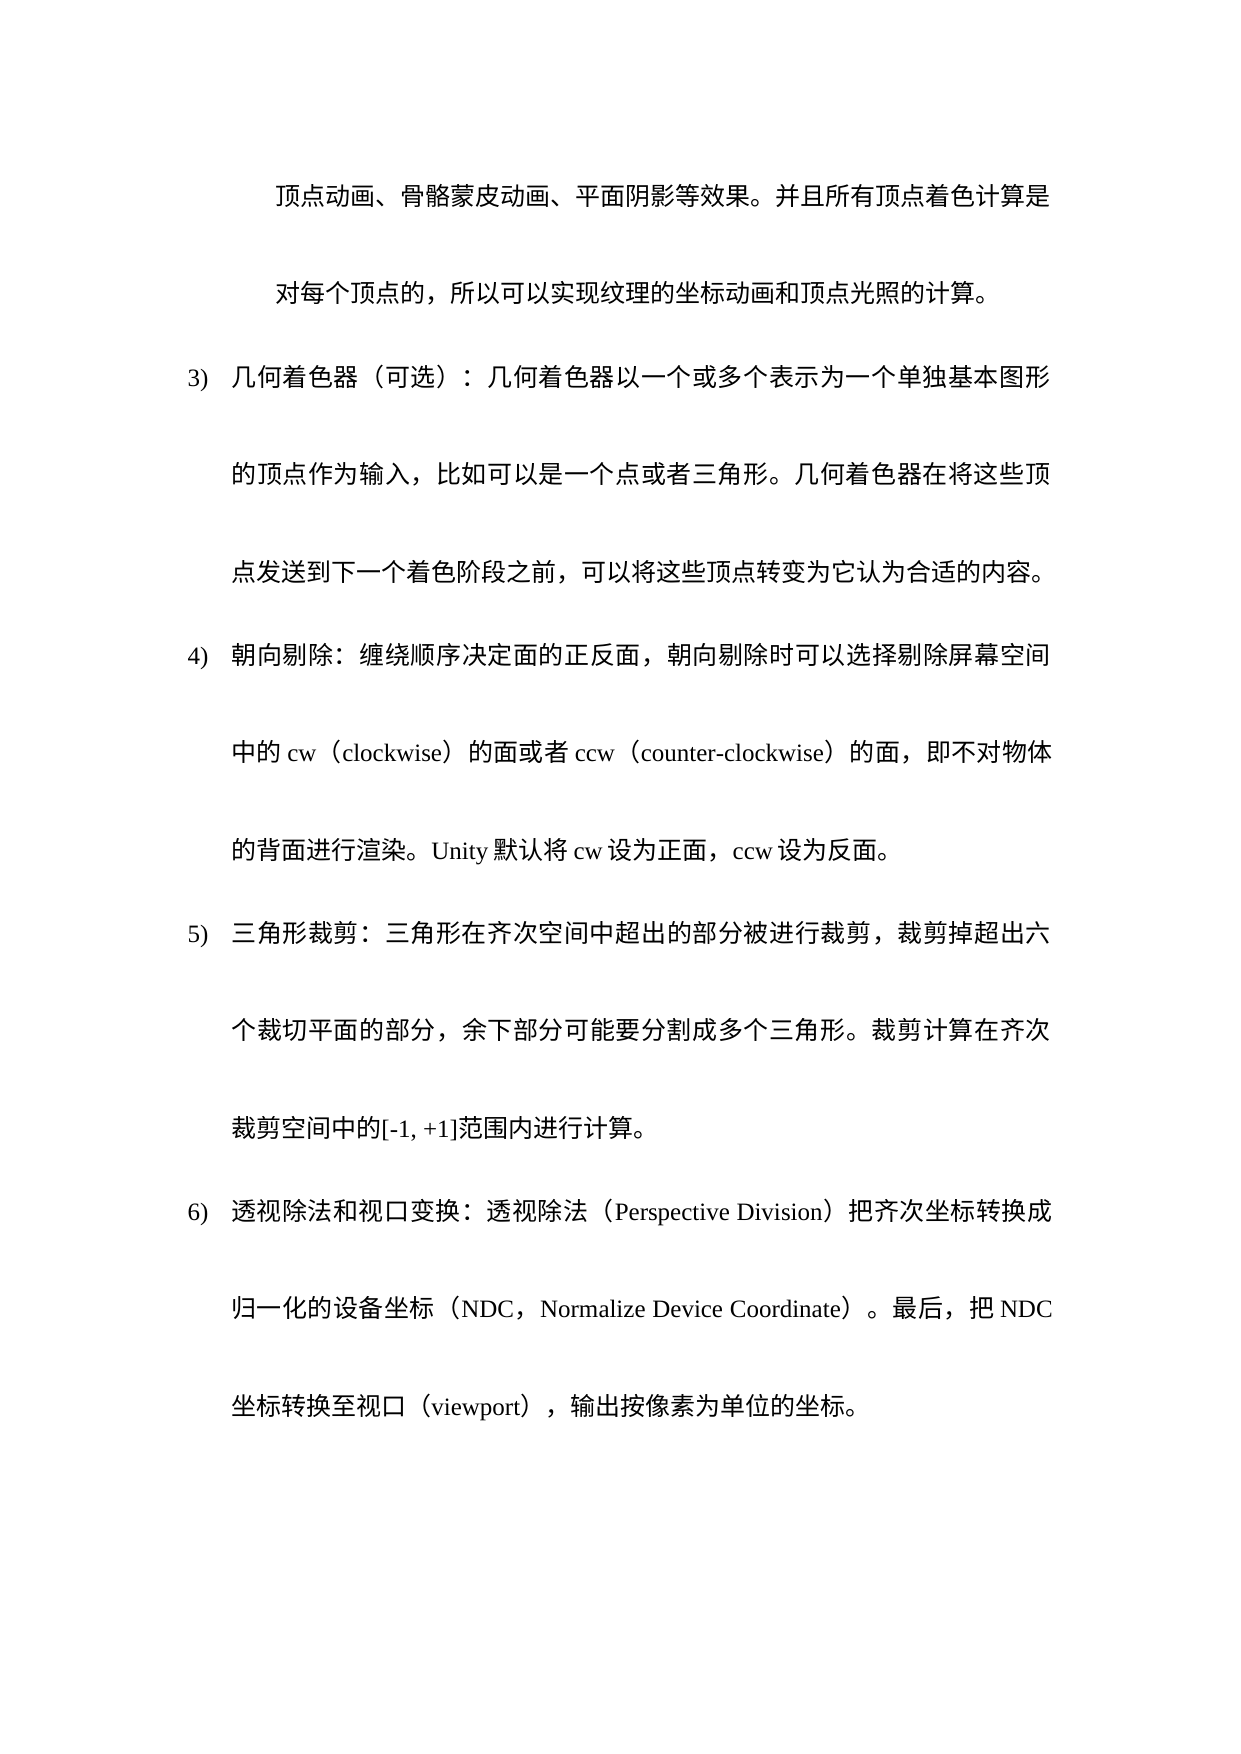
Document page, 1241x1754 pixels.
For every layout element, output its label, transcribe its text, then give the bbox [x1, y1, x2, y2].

list 朝向剔除：缠绕顺序决定面的正反面，朝向剔除时可以选择剔除屏幕空间中的cw（clockwise）的面或者ccw（counter-clockwise）的面，即不对物体的背面进行渲染。Unity默认将cw设为正面，ccw设为反面。 [187, 621, 1053, 881]
list 几何着色器（可选）：几何着色器以一个或多个表示为一个单独基本图形的顶点作为输入，比如可以是一个点或者三角形。几何着色器在将这些顶点发送到下一个着色阶段之前，可以将这些顶点转变为它认为合适的内容。 [187, 343, 1053, 603]
list 透视除法和视口变换：透视除法（Perspective Division）把齐次坐标转换成归一化的设备坐标（NDC，Normalize Device Coordinate）。最后，把NDC坐标转换至视口（viewport），输出按像素为单位的坐标。 [187, 1177, 1053, 1437]
list 三角形裁剪：三角形在齐次空间中超出的部分被进行裁剪，裁剪掉超出六个裁切平面的部分，余下部分可能要分割成多个三角形。裁剪计算在齐次裁剪空间中的[-1, +1]范围内进行计算。 [187, 899, 1053, 1159]
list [231, 162, 1053, 324]
